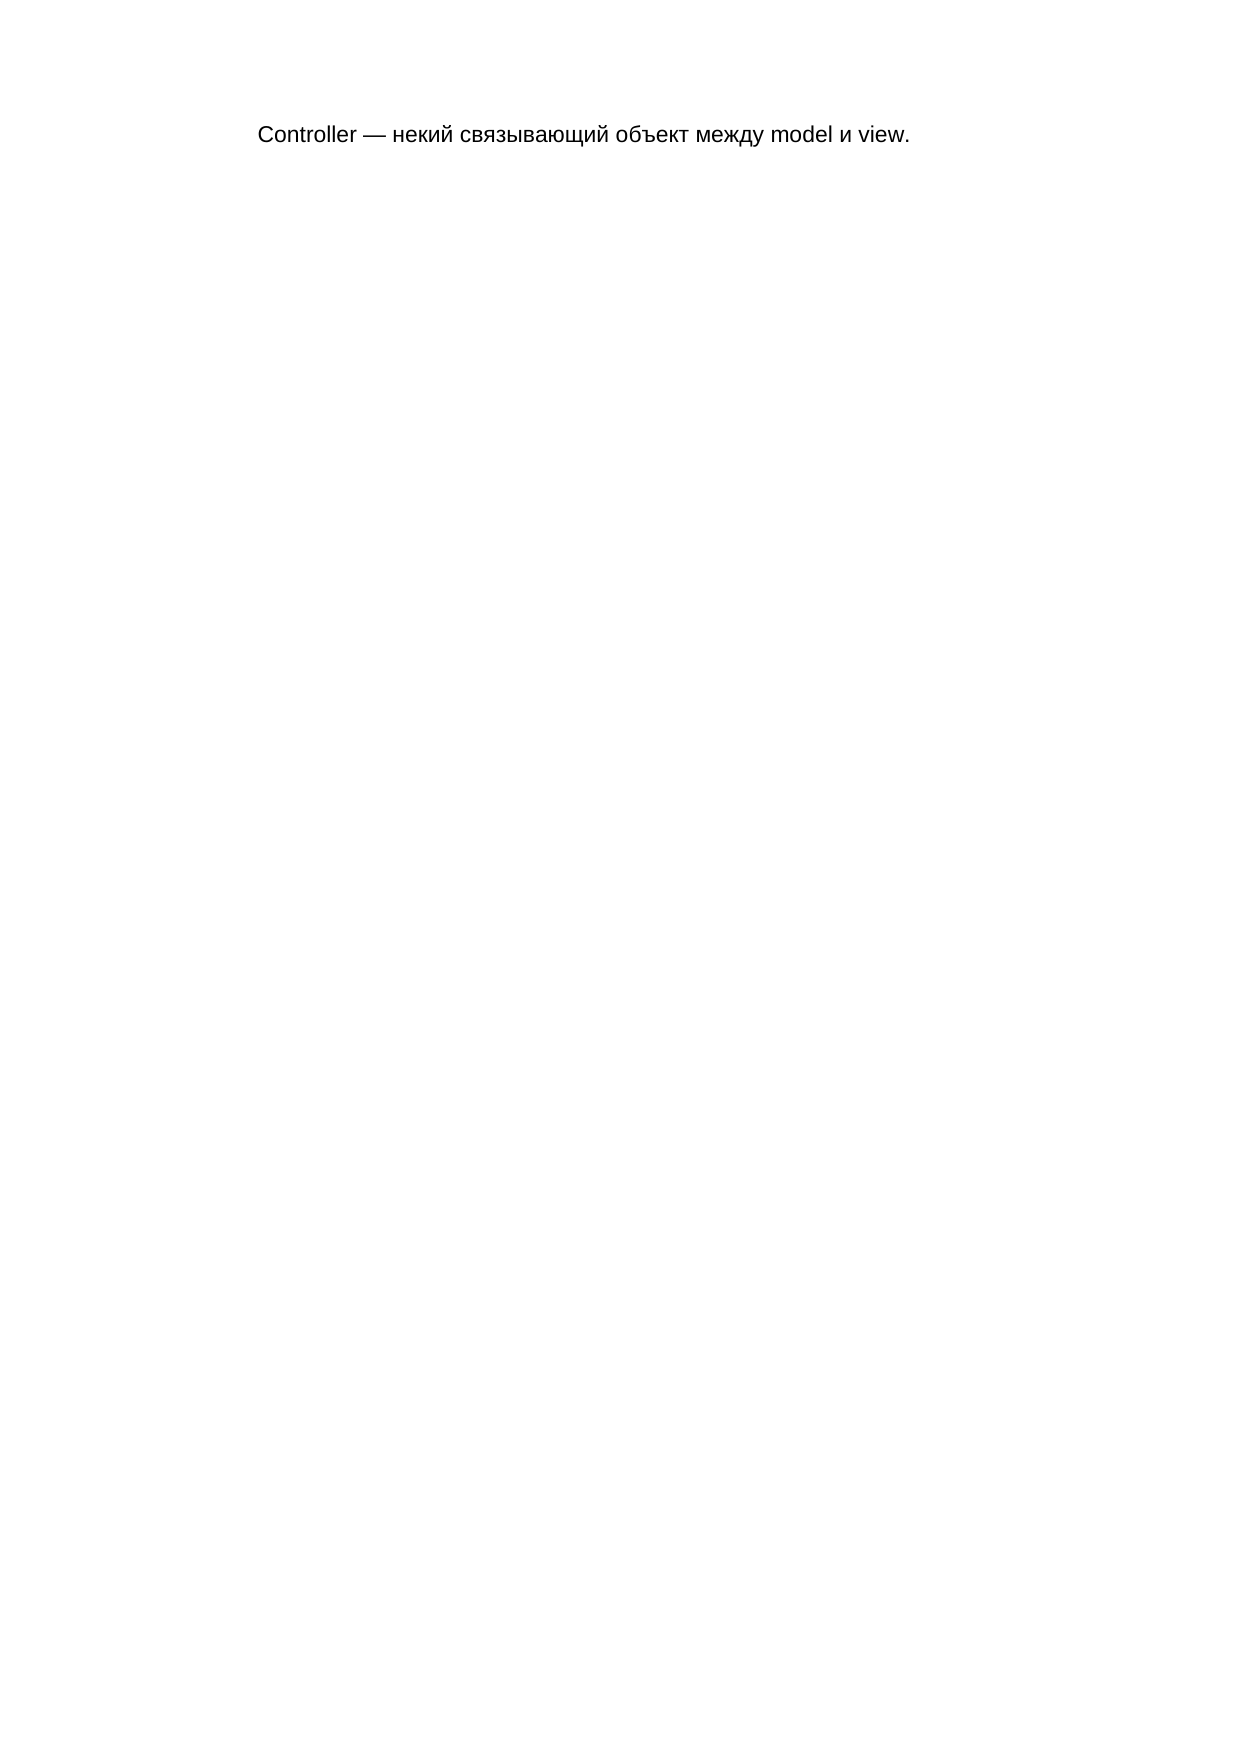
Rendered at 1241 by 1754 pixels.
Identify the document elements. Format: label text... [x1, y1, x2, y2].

text Controller — некий связывающий объект между model и view. [177, 118, 1152, 148]
